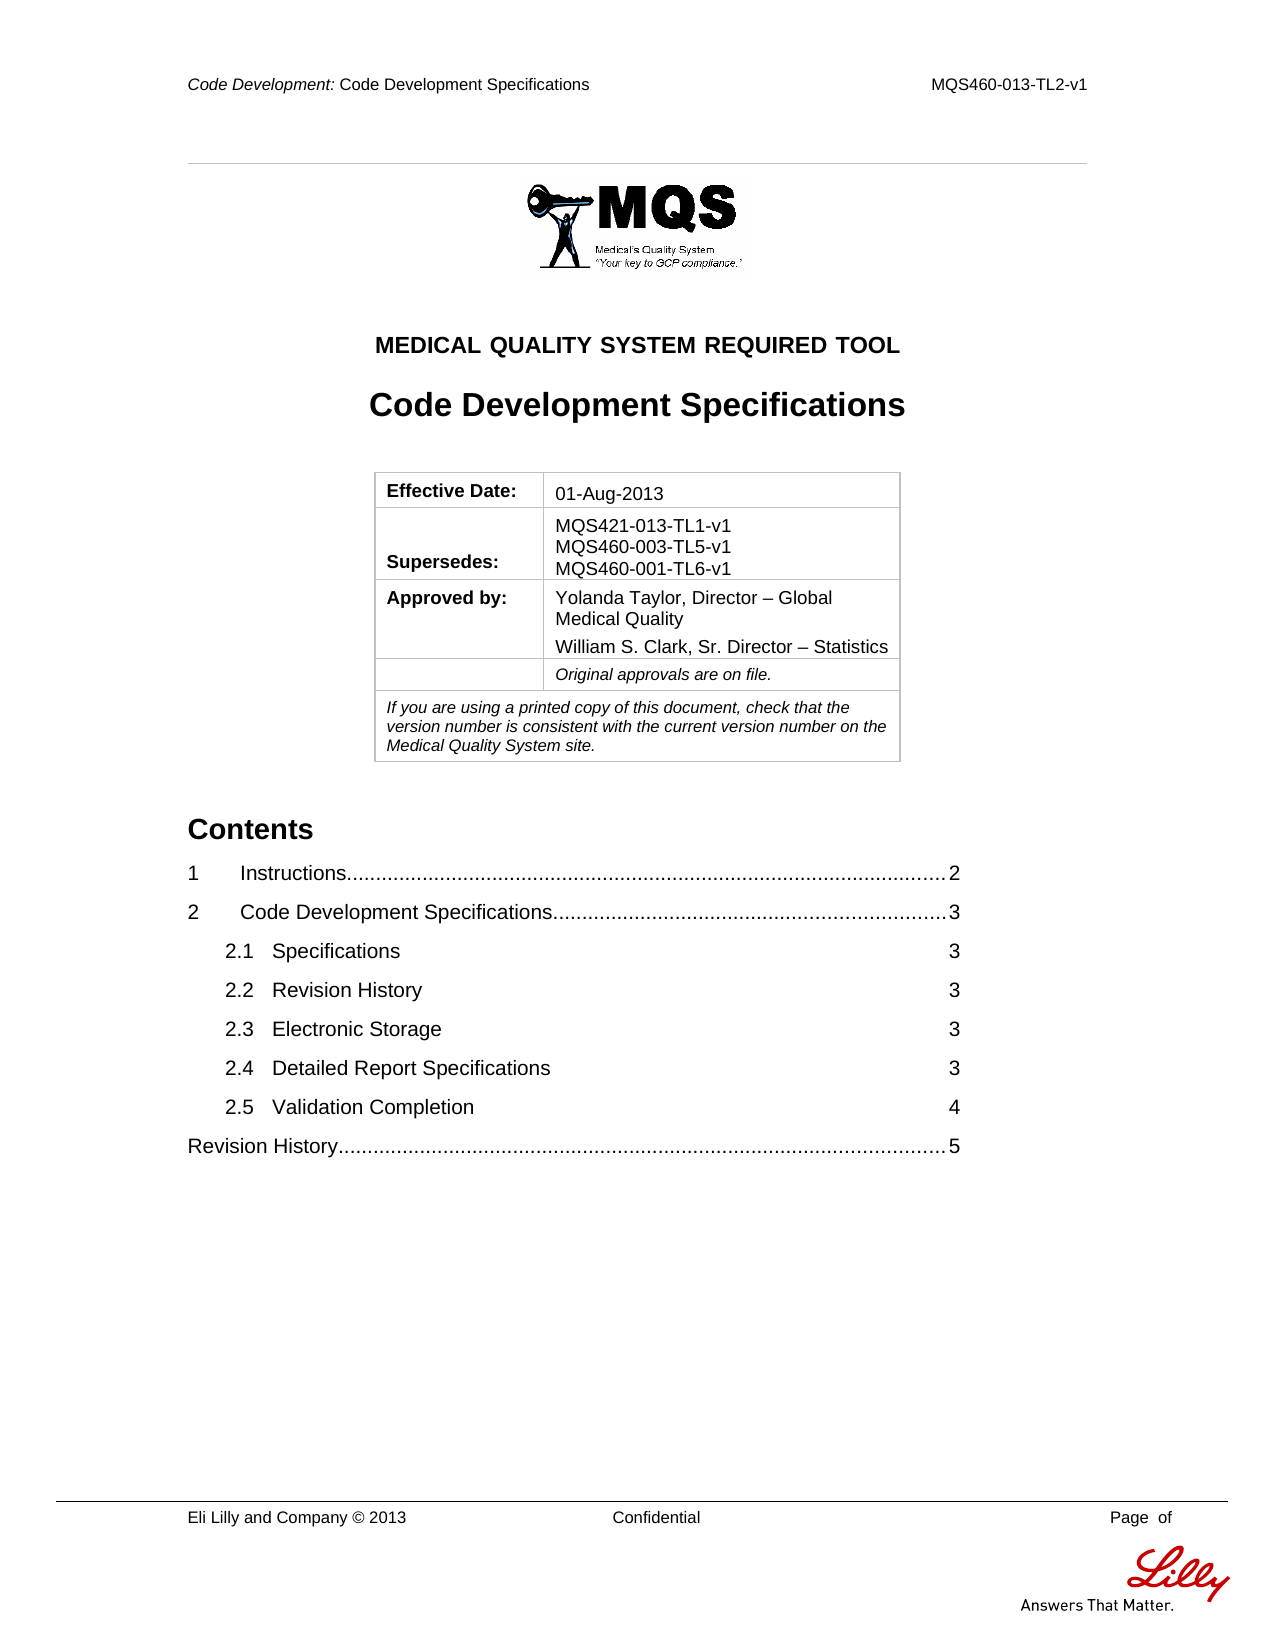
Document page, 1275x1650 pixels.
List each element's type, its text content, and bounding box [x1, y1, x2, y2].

text Contents [187, 812, 1087, 846]
table_cell If you are using a printed copy of this document, check that the version number is consistent with the current version number on the Medical Quality System site. [376, 691, 899, 761]
table_cell Approved by: [376, 580, 543, 657]
text 2.2 Revision History 3 [225, 974, 862, 1002]
text 2.3 Electronic Storage 3 [225, 1013, 862, 1041]
table_cell Supersedes: [376, 508, 543, 579]
table_cell [376, 659, 543, 690]
title Code Development Specifications [187, 385, 1087, 423]
text 1 Instructions 2 [187, 858, 862, 885]
picture [1005, 1538, 1245, 1622]
text 2.4 Detailed Report Specifications 3 [225, 1052, 862, 1079]
text 2 Code Development Specifications 3 [187, 897, 862, 924]
text 2.1 Specifications 3 [225, 936, 862, 963]
table_header Effective Date: [376, 473, 543, 507]
picture [526, 176, 749, 280]
text medical quality system required tool [187, 293, 1087, 360]
text 2.5 Validation Completion 4 [225, 1091, 862, 1118]
table_header 01-Aug-2013 [544, 473, 899, 507]
table_cell Yolanda Taylor, Director – Global Medical Quality William S. Clark, Sr. Director – Statistics [544, 580, 899, 657]
table_cell Original approvals are on file. [544, 659, 899, 690]
table_cell MQS421-013-TL1-v1 MQS460-003-TL5-v1 MQS460-001-TL6-v1 [544, 508, 899, 579]
text Revision History 5 [187, 1130, 862, 1157]
